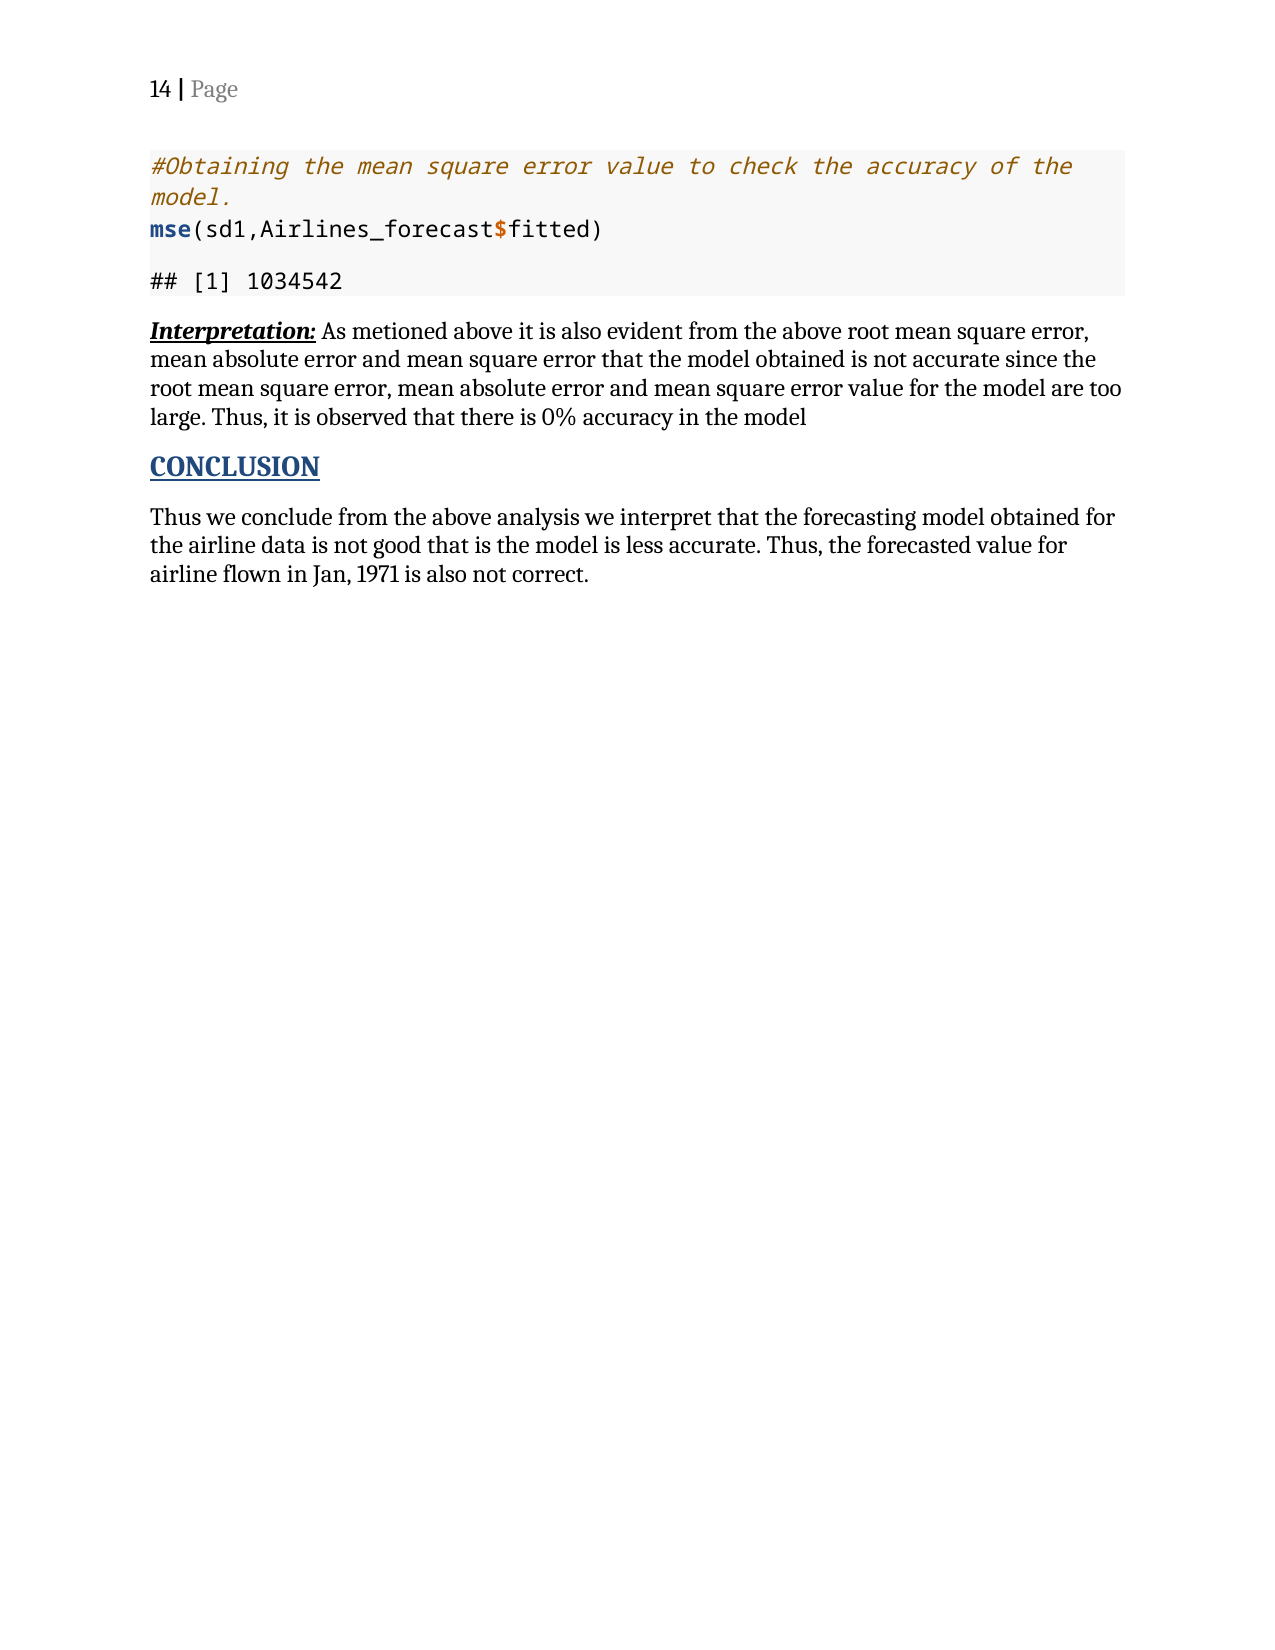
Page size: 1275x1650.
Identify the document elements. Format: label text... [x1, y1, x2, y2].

text ## [1] 1034542 [150, 264, 1125, 296]
text Interpretation: As metioned above it is also evident from the above root mean square error, mean absolute error and mean square error that the model obtained is not accurate since the root mean square error, mean absolute error and mean square error value for the model are too large. Thus, it is observed that there is 0% accuracy in the model [150, 317, 1125, 432]
text CONCLUSION [150, 450, 1125, 484]
text Thus we conclude from the above analysis we interpret that the forecasting model obtained for the airline data is not good that is the model is less accurate. Thus, the forecasted value for airline flown in Jan, 1971 is also not correct. [150, 503, 1125, 589]
text #Obtaining the mean square error value to check the accuracy of the model. mse(sd1,Airlines_forecast$fitted) [150, 150, 1125, 244]
